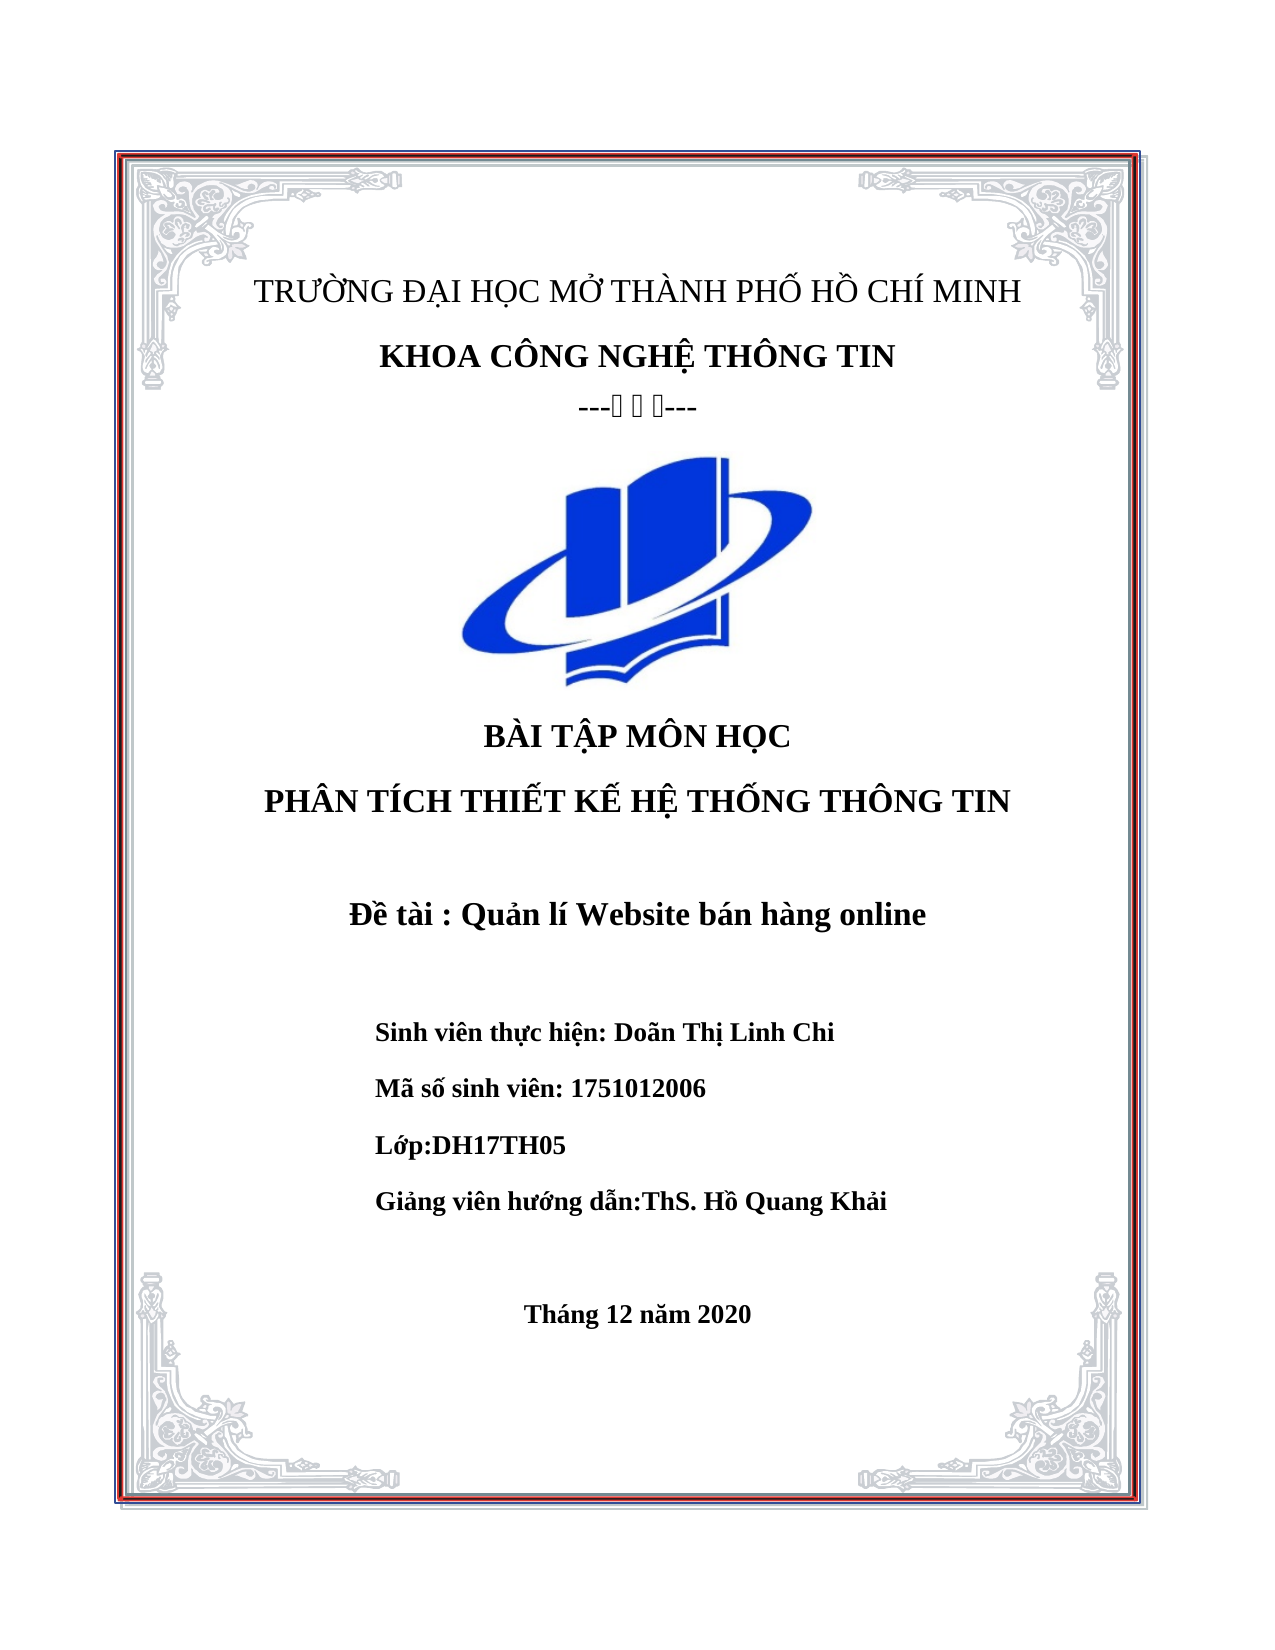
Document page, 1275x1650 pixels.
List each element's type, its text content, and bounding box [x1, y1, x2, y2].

text Giảng viên hướng dẫn:ThS. Hồ Quang Khải [300, 1185, 1125, 1216]
text Lớp:DH17TH05 [300, 1129, 1125, 1160]
text Đề tài : Quản lí Website bán hàng online [150, 894, 1125, 932]
text Sinh viên thực hiện: Doãn Thị Linh Chi [300, 1016, 1125, 1047]
text Tháng 12 năm 2020 [150, 1298, 1125, 1329]
picture [458, 451, 817, 691]
text --- --- [150, 387, 1125, 425]
text KHOA CÔNG NGHỆ THÔNG TIN [150, 336, 1125, 375]
text TRƯỜNG ĐẠI HỌC MỞ THÀNH PHỐ HỒ CHÍ MINH [150, 271, 1125, 310]
text Mã số sinh viên: 1751012006 [300, 1072, 1125, 1103]
text BÀI TẬP MÔN HỌC [150, 716, 1125, 754]
text PHÂN TÍCH THIẾT KẾ HỆ THỐNG THÔNG TIN [150, 781, 1125, 819]
